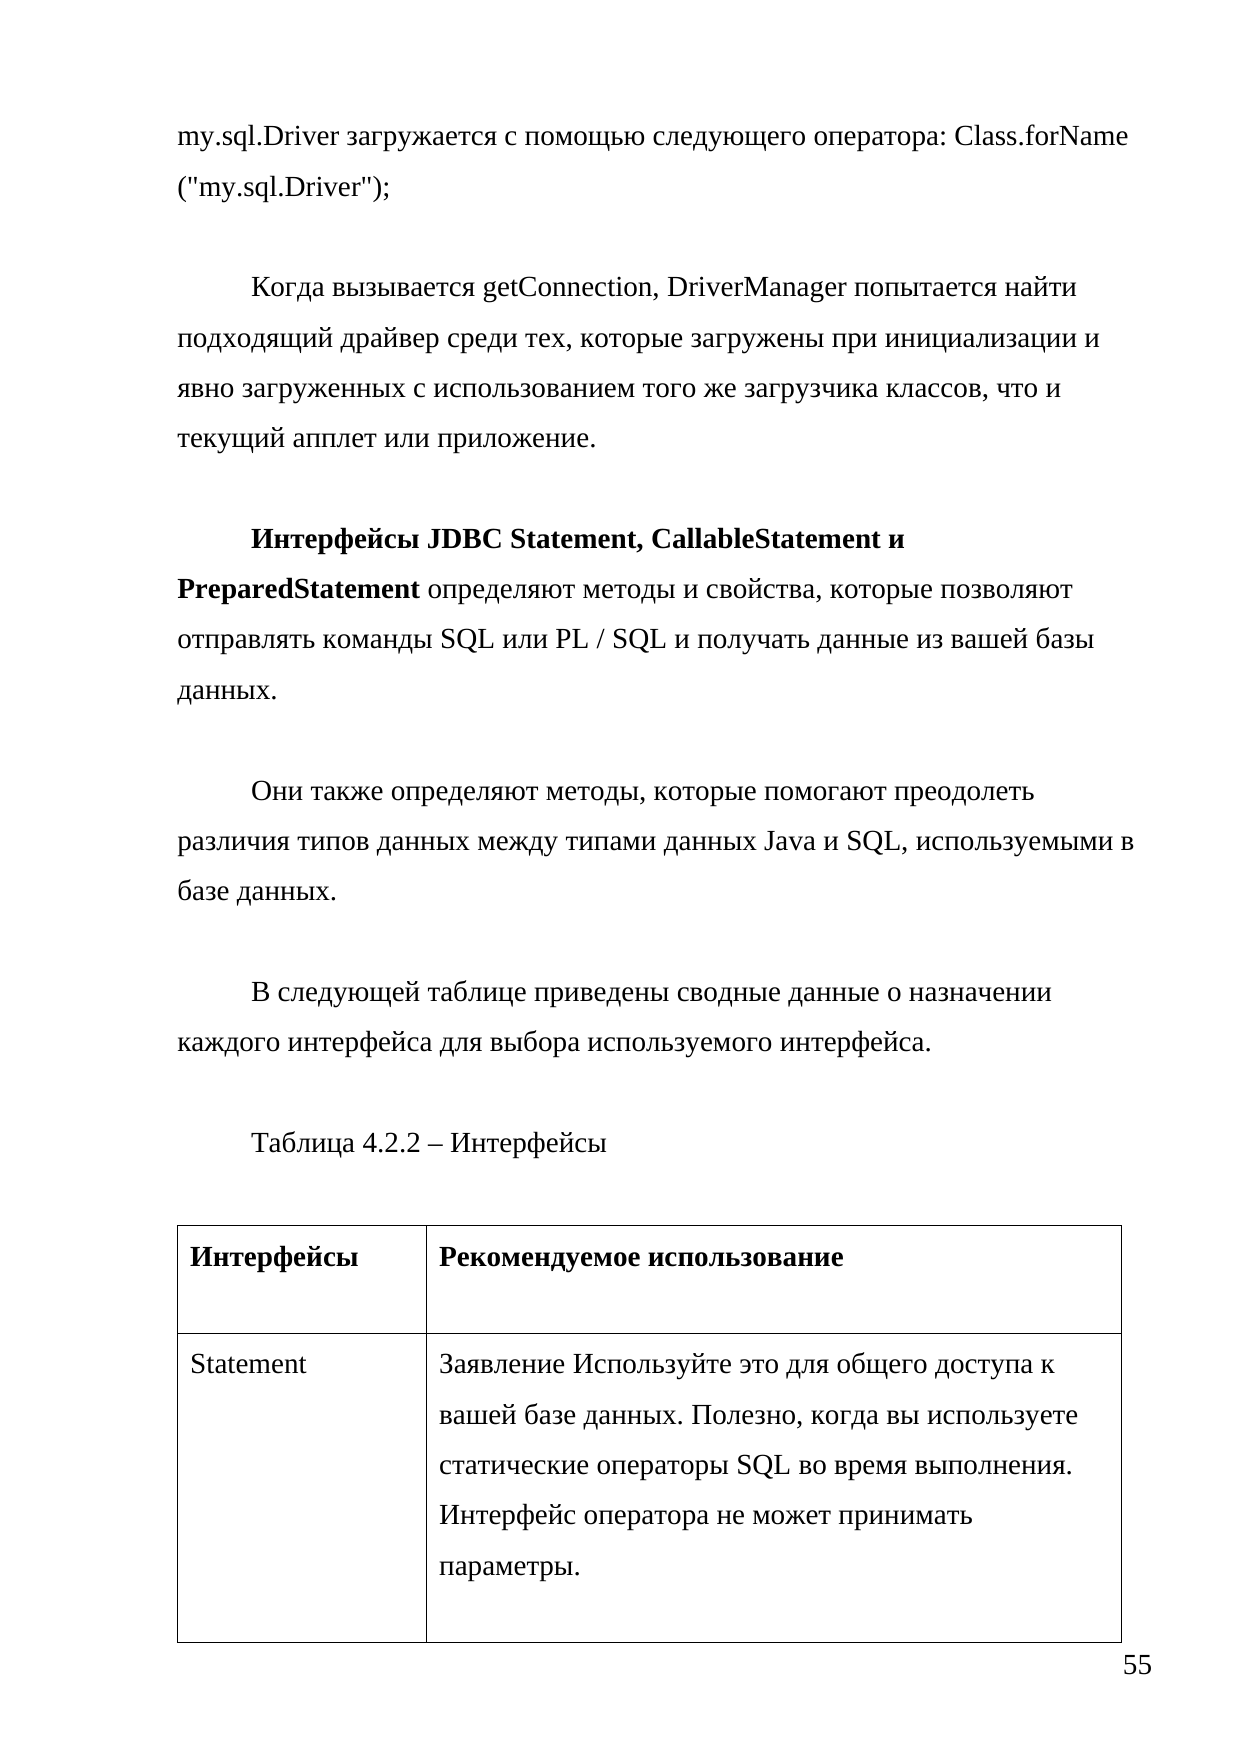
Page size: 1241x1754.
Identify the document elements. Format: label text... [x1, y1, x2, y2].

text В следующей таблице приведены сводные данные о назначении каждого интерфейса для выбора используемого интерфейса. [177, 974, 1152, 1058]
text Таблица 4.2.2 – Интерфейсы [177, 1125, 1152, 1158]
table_header Рекомендуемое использование [427, 1226, 1121, 1333]
table_header Интерфейсы [178, 1226, 426, 1333]
text Они также определяют методы, которые помогают преодолеть различия типов данных между типами данных Java и SQL, используемыми в базе данных. [177, 773, 1152, 907]
table_cell Statement [178, 1334, 426, 1642]
text Когда вызывается getConnection, DriverManager попытается найти подходящий драйвер среди тех, которые загружены при инициализации и явно загруженных с использованием того же загрузчика классов, что и текущий апплет или приложение. [177, 269, 1152, 454]
table_cell Заявление Используйте это для общего доступа к вашей базе данных. Полезно, когда вы используете статические операторы SQL во время выполнения. Интерфейс оператора не может принимать параметры. [427, 1334, 1121, 1642]
text Интерфейсы JDBC Statement, CallableStatement и PreparedStatement определяют методы и свойства, которые позволяют отправлять команды SQL или PL / SQL и получать данные из вашей базы данных. [177, 521, 1152, 706]
